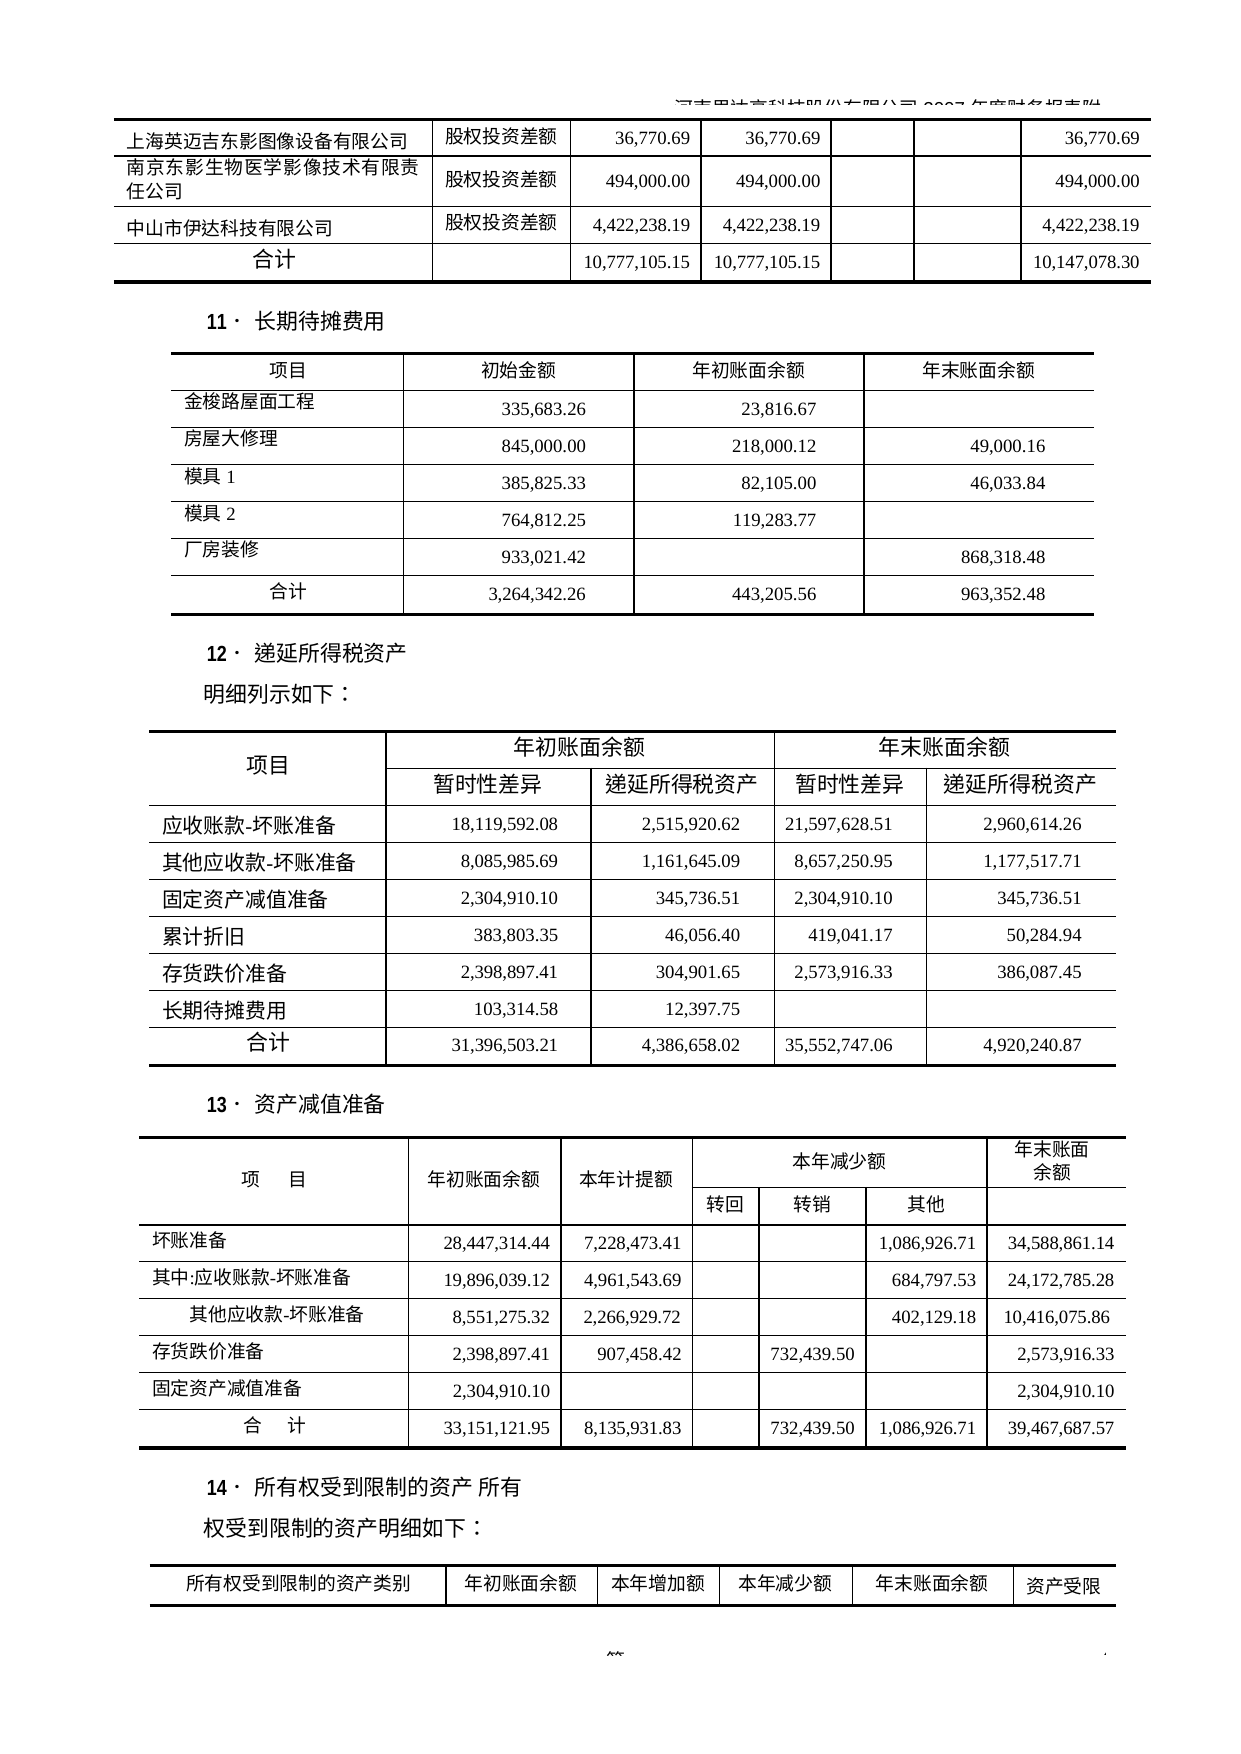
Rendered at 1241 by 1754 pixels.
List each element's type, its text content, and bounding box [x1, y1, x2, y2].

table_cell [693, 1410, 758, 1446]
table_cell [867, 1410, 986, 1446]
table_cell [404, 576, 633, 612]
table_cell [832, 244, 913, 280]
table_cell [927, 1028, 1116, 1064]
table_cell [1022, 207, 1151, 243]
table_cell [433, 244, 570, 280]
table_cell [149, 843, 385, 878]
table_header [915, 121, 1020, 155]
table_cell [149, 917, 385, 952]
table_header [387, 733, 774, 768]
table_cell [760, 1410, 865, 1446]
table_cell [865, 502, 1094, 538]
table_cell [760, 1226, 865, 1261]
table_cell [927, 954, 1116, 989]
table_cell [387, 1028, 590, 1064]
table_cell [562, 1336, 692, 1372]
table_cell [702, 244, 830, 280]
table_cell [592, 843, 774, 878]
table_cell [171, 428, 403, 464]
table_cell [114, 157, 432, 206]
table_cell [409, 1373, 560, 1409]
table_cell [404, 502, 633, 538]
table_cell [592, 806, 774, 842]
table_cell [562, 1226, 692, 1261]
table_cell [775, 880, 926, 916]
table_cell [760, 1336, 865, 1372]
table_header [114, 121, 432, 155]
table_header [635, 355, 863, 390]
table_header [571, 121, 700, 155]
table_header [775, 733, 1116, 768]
text 11． 长期待摊费用 [207, 306, 1167, 336]
text 14． 所有权受到限制的资产 所有权受到限制的资产明细如下： [203, 1472, 534, 1543]
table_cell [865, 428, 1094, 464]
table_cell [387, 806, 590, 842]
text 13． 资产减值准备 [207, 1089, 1167, 1119]
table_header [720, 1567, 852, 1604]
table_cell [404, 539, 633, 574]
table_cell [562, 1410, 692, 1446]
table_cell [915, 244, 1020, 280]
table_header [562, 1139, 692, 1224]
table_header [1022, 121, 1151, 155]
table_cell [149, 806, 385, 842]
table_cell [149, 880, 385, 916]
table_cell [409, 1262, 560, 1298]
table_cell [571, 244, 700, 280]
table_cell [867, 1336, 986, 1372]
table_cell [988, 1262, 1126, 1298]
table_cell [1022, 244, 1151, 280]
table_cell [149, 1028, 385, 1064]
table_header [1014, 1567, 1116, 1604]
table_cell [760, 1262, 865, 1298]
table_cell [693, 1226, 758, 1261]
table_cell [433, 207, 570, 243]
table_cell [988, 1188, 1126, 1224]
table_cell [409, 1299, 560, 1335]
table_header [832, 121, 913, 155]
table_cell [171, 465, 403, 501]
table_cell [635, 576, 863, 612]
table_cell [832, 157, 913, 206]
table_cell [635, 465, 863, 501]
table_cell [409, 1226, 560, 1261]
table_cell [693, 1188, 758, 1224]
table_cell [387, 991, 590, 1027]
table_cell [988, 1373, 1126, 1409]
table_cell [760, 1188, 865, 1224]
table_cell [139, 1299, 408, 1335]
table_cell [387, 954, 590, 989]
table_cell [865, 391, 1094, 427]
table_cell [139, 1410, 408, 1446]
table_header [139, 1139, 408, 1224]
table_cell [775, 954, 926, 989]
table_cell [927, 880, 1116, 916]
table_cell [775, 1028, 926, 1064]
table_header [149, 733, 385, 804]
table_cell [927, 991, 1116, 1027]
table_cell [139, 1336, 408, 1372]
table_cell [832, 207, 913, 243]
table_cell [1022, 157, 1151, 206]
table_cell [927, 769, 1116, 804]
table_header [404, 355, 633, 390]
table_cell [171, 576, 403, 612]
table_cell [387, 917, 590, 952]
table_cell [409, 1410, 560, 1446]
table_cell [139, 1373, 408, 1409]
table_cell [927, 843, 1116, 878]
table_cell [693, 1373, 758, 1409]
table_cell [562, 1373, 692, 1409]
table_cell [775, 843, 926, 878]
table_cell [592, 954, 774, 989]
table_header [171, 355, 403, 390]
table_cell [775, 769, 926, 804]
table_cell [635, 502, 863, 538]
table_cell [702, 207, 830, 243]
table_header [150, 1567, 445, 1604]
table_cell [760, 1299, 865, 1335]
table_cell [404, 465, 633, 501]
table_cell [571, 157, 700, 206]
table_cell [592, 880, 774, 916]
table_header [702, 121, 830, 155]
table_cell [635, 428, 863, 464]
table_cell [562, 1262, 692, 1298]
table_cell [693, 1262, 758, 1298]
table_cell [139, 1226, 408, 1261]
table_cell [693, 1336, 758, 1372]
text 12． 递延所得税资产 明细列示如下： [203, 638, 411, 709]
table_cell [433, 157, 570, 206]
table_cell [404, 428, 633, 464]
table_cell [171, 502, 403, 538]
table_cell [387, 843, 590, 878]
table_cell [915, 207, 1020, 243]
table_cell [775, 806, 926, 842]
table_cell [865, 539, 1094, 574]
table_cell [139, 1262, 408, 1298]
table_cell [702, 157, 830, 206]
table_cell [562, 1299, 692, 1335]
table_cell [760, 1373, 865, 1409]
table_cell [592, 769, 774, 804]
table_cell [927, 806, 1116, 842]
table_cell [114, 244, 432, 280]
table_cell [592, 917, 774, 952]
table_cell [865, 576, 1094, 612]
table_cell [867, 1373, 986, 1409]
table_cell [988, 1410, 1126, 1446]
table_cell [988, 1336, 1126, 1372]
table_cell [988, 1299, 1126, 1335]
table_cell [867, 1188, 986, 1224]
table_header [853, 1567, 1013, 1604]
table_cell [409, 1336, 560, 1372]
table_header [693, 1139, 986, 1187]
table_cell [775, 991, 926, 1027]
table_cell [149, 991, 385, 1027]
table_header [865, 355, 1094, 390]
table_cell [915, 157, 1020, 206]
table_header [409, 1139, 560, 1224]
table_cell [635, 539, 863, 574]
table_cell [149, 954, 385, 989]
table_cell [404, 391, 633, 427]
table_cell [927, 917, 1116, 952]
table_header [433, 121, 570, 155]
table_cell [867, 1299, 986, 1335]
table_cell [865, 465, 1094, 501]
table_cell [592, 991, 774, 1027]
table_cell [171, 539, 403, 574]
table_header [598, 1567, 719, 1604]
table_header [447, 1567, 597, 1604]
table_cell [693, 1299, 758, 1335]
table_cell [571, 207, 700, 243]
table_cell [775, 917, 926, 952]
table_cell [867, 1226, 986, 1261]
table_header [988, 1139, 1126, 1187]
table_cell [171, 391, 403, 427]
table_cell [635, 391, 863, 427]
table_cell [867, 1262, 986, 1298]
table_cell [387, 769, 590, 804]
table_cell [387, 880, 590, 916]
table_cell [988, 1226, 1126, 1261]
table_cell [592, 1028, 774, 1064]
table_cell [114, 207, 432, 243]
